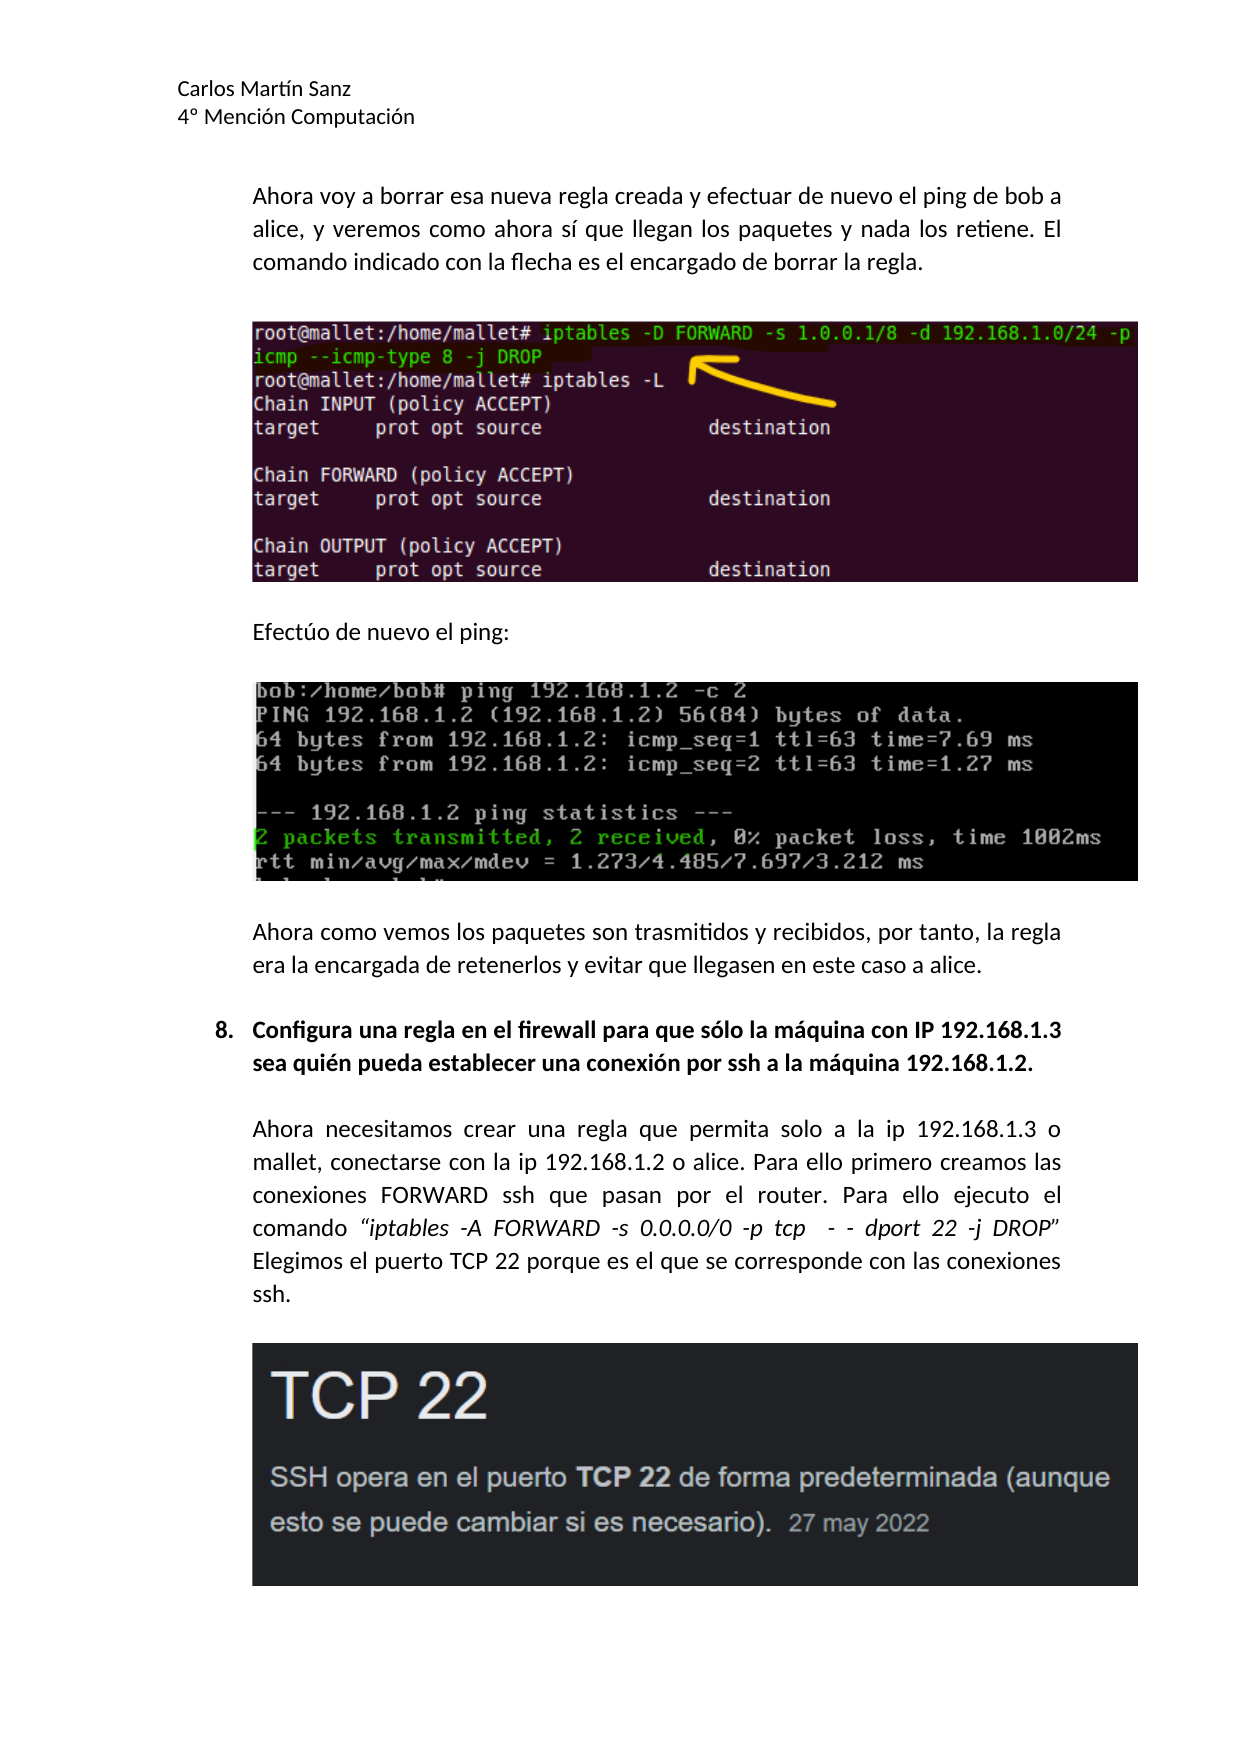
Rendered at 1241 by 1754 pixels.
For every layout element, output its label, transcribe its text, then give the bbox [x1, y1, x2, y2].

picture [252, 682, 1138, 881]
picture [252, 312, 1138, 582]
list Ahora necesitamos crear una regla que permita solo a la ip 192.168.1.3 o mallet, conectarse con la ip 192.168.1.2 o alice. Para ello primero creamos las conexiones FORWARD ssh que pasan por el router. Para ello ejecuto el comando “iptables -A FORWARD -s 0.0.0.0/0 -p tcp - - dport 22 -j DROP” Elegimos el puerto TCP 22 porque es el que se corresponde con las conexiones ssh. [252, 1113, 1063, 1308]
list Configura una regla en el firewall para que sólo la máquina con IP 192.168.1.3 sea quién pueda establecer una conexión por ssh a la máquina 192.168.1.2. [215, 1014, 1063, 1078]
list Efectúo de nuevo el ping: [252, 616, 1063, 647]
picture [252, 1343, 1138, 1586]
list Ahora como vemos los paquetes son trasmitidos y recibidos, por tanto, la regla era la encargada de retenerlos y evitar que llegasen en este caso a alice. [252, 916, 1063, 979]
list Ahora voy a borrar esa nueva regla creada y efectuar de nuevo el ping de bob a alice, y veremos como ahora sí que llegan los paquetes y nada los retiene. El comando indicado con la flecha es el encargado de borrar la regla. [252, 181, 1063, 277]
